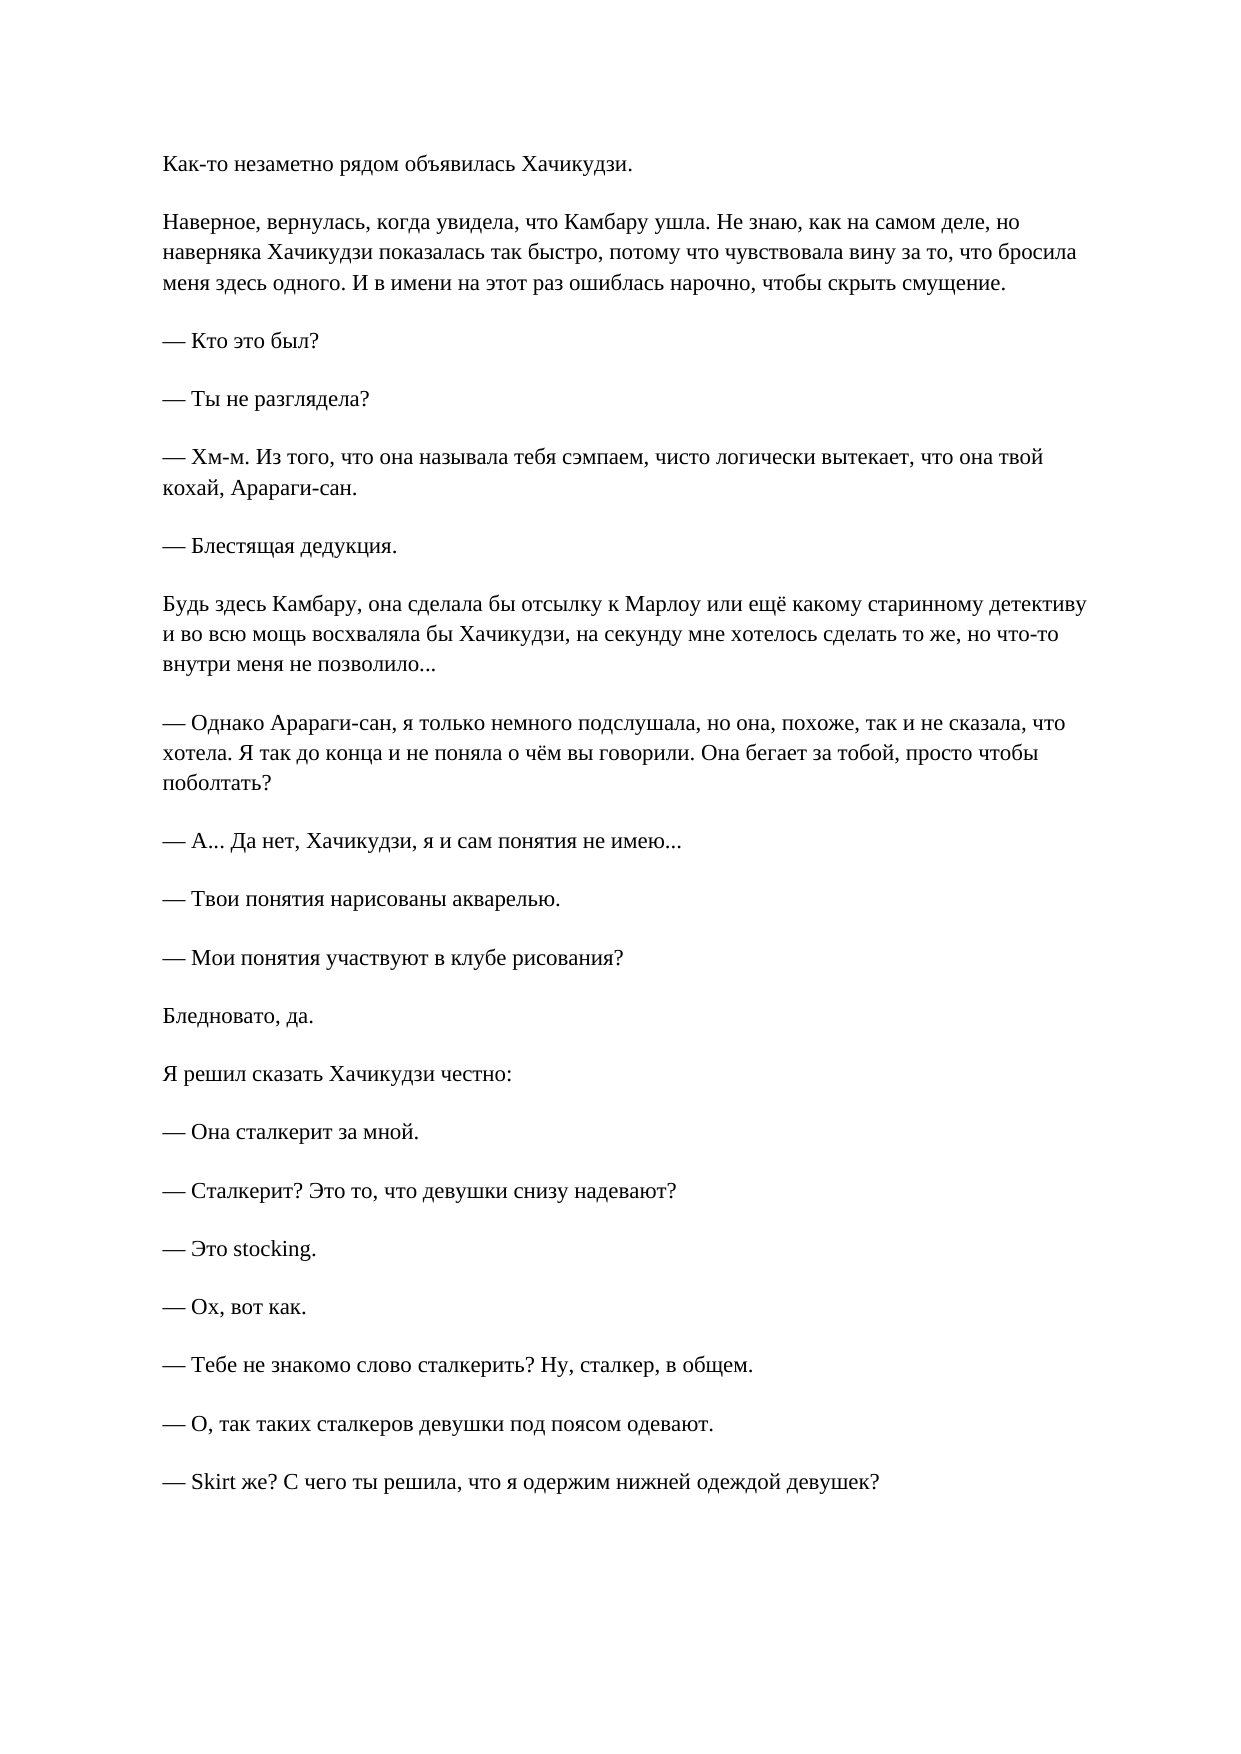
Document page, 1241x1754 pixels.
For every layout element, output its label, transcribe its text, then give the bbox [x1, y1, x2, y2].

text Наверное, вернулась, когда увидела, что Камбару ушла. Не знаю, как на самом деле, но наверняка Хачикудзи показалась так быстро, потому что чувствовала вину за то, что бросила меня здесь одного. И в имени на этот раз ошиблась нарочно, чтобы скрыть смущение. [162, 208, 1090, 295]
text — Ты не разглядела? [162, 385, 1090, 411]
text — Твои понятия нарисованы акварелью. [162, 886, 1090, 912]
text — А... Да нет, Хачикудзи, я и сам понятия не имею... [162, 827, 1090, 854]
text — Она сталкерит за мной. [162, 1118, 1090, 1145]
text Как-то незаметно рядом объявилась Хачикудзи. [162, 150, 1090, 176]
text — Кто это был? [162, 327, 1090, 353]
text — Мои понятия участвуют в клубе рисования? [162, 944, 1090, 970]
text — Skirt же? С чего ты решила, что я одержим нижней одеждой девушек? [162, 1468, 1090, 1494]
text — О, так таких сталкеров девушки под поясом одевают. [162, 1409, 1090, 1436]
text — Блестящая дедукция. [162, 532, 1090, 558]
text — Ох, вот как. [162, 1293, 1090, 1319]
text Я решил сказать Хачикудзи честно: [162, 1060, 1090, 1087]
text — Хм-м. Из того, что она называла тебя сэмпаем, чисто логически вытекает, что она твой кохай, Арараги-сан. [162, 443, 1090, 500]
text Бледновато, да. [162, 1002, 1090, 1028]
text — Это stocking. [162, 1235, 1090, 1261]
text — Тебе не знакомо слово сталкерить? Ну, сталкер, в общем. [162, 1351, 1090, 1378]
text Будь здесь Камбару, она сделала бы отсылку к Марлоу или ещё какому старинному детективу и во всю мощь восхваляла бы Хачикудзи, на секунду мне хотелось сделать то же, но что-то внутри меня не позволило... [162, 590, 1090, 677]
text — Сталкерит? Это то, что девушки снизу надевают? [162, 1177, 1090, 1203]
text — Однако Арараги-сан, я только немного подслушала, но она, похоже, так и не сказала, что хотела. Я так до конца и не поняла о чём вы говорили. Она бегает за тобой, просто чтобы поболтать? [162, 709, 1090, 795]
